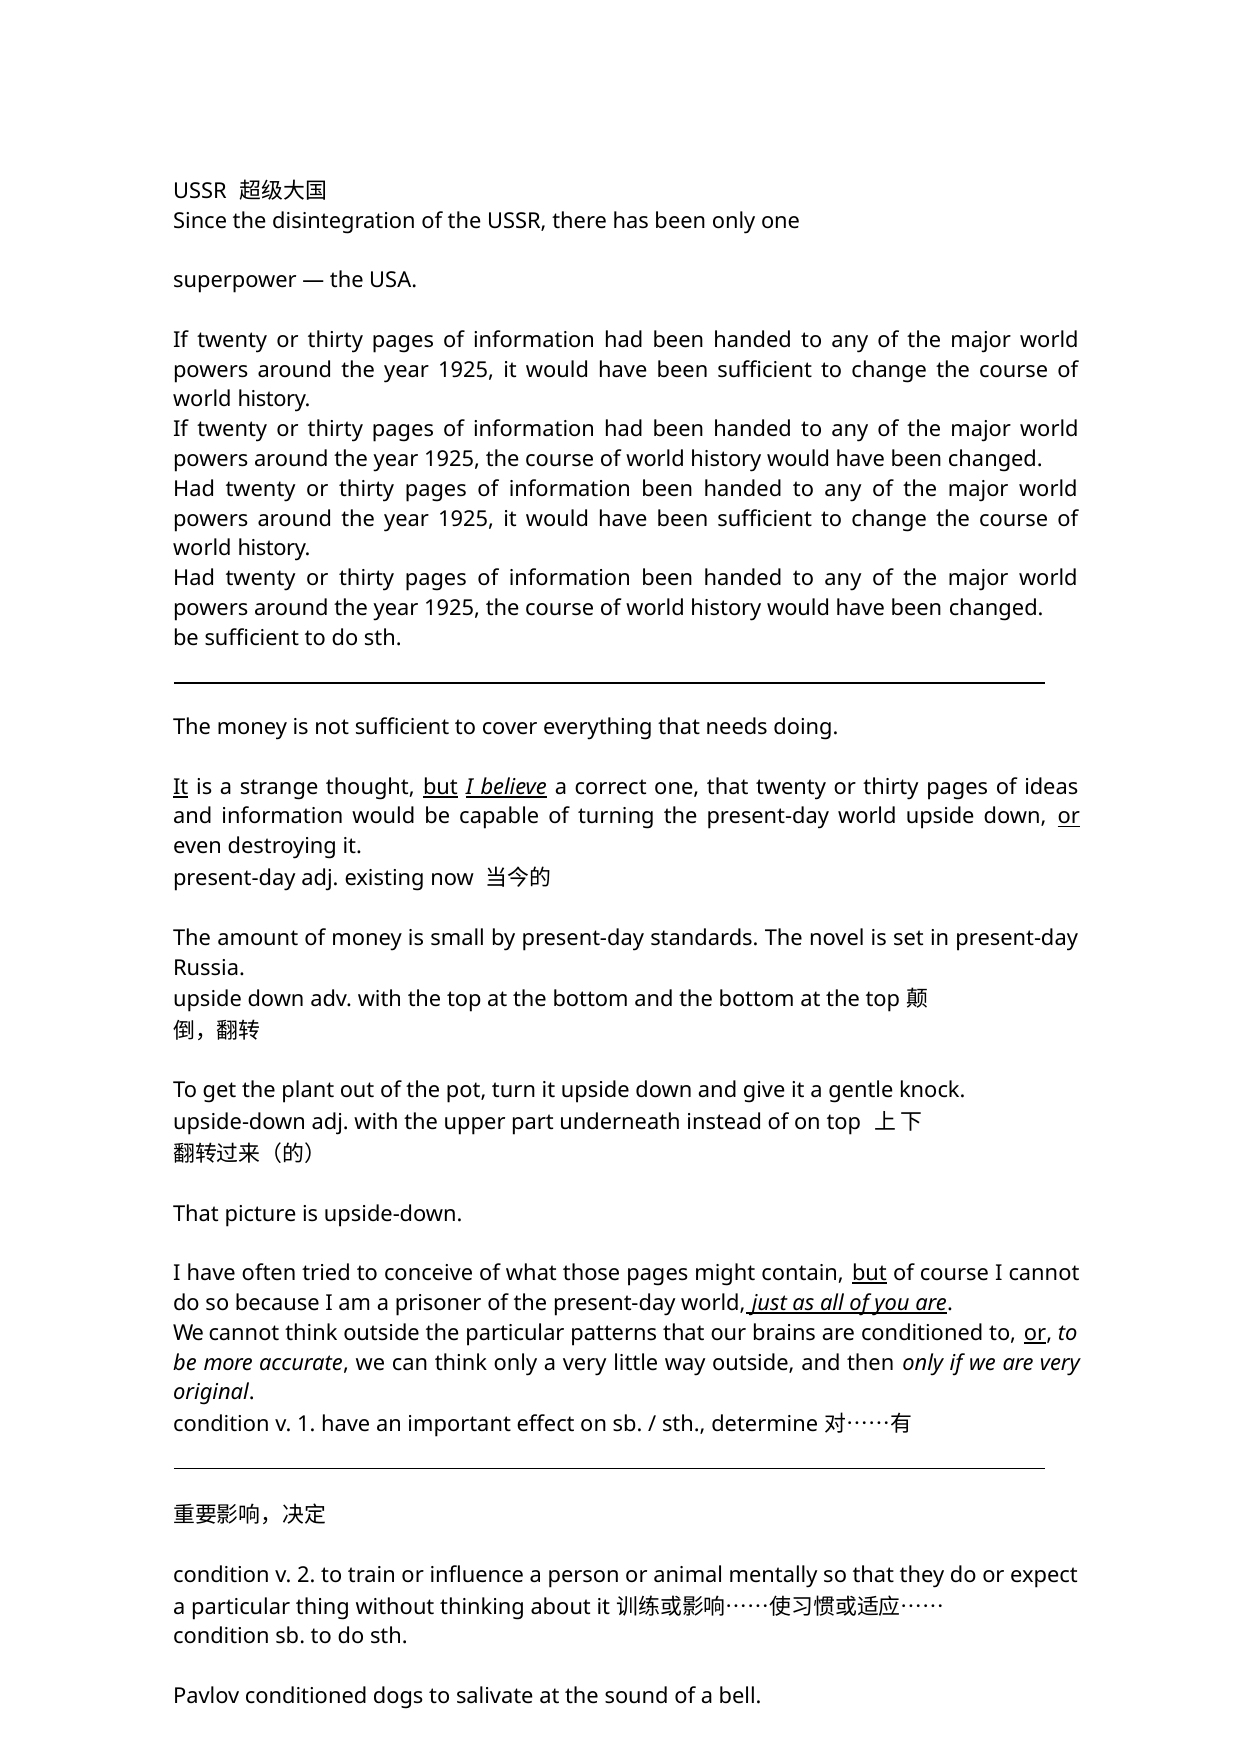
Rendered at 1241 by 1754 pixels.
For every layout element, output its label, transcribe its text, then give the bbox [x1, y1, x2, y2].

text The amount of money is small by present-day standards. The novel is set in present-day Russia. [173, 922, 1080, 981]
text condition sb. to do sth. [173, 1620, 1080, 1650]
text Pavlov conditioned dogs to salivate at the sound of a bell. [173, 1680, 1080, 1710]
text If twenty or thirty pages of information had been handed to any of the major world powers around the year 1925, it would have been sufficient to change the course of world history. [173, 324, 1080, 413]
text upside-down adj. with the upper part underneath instead of on top 上 下 [173, 1104, 1080, 1136]
text I have often tried to conceive of what those pages might contain, but of course I cannot do so because I am a prisoner of the present-day world, just as all of you are. [173, 1257, 1080, 1317]
text The money is not sufficient to cover everything that needs doing. [173, 711, 1080, 741]
text Since the disintegration of the USSR, there has been only one [173, 205, 1080, 234]
text condition v. 1. have an important effect on sb. / sth., determine 对……有 [173, 1406, 1080, 1438]
text upside down adv. with the top at the bottom and the bottom at the top 颠 [173, 981, 1080, 1013]
text present-day adj. existing now 当今的 [173, 860, 1080, 892]
text Had twenty or thirty pages of information been handed to any of the major world powers around the year 1925, it would have been sufficient to change the course of world history. [173, 473, 1080, 562]
text 重要影响，决定 [173, 1497, 1080, 1529]
text superpower ― the USA. [173, 264, 1080, 294]
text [173, 173, 1080, 205]
text 翻转过来（的） [173, 1136, 1080, 1168]
text condition v. 2. to train or influence a person or animal mentally so that they do or expect a particular thing without thinking about it 训练或影响……使习惯或适应…… [173, 1559, 1080, 1620]
text Had twenty or thirty pages of information been handed to any of the major world powers around the year 1925, the course of world history would have been changed. [173, 562, 1080, 622]
text 倒，翻转 [173, 1013, 1080, 1045]
text It is a strange thought, but I believe a correct one, that twenty or thirty pages of ideas and information would be capable of turning the present-day world upside down, or even destroying it. [173, 771, 1080, 860]
text That picture is upside-down. [173, 1197, 1080, 1227]
text be sufficient to do sth. [173, 622, 1080, 652]
text To get the plant out of the pot, turn it upside down and give it a gentle knock. [173, 1074, 1080, 1104]
text If twenty or thirty pages of information had been handed to any of the major world powers around the year 1925, the course of world history would have been changed. [173, 413, 1080, 473]
text We cannot think outside the particular patterns that our brains are conditioned to, or, to be more accurate, we can think only a very little way outside, and then only if we are very original. [173, 1317, 1080, 1406]
